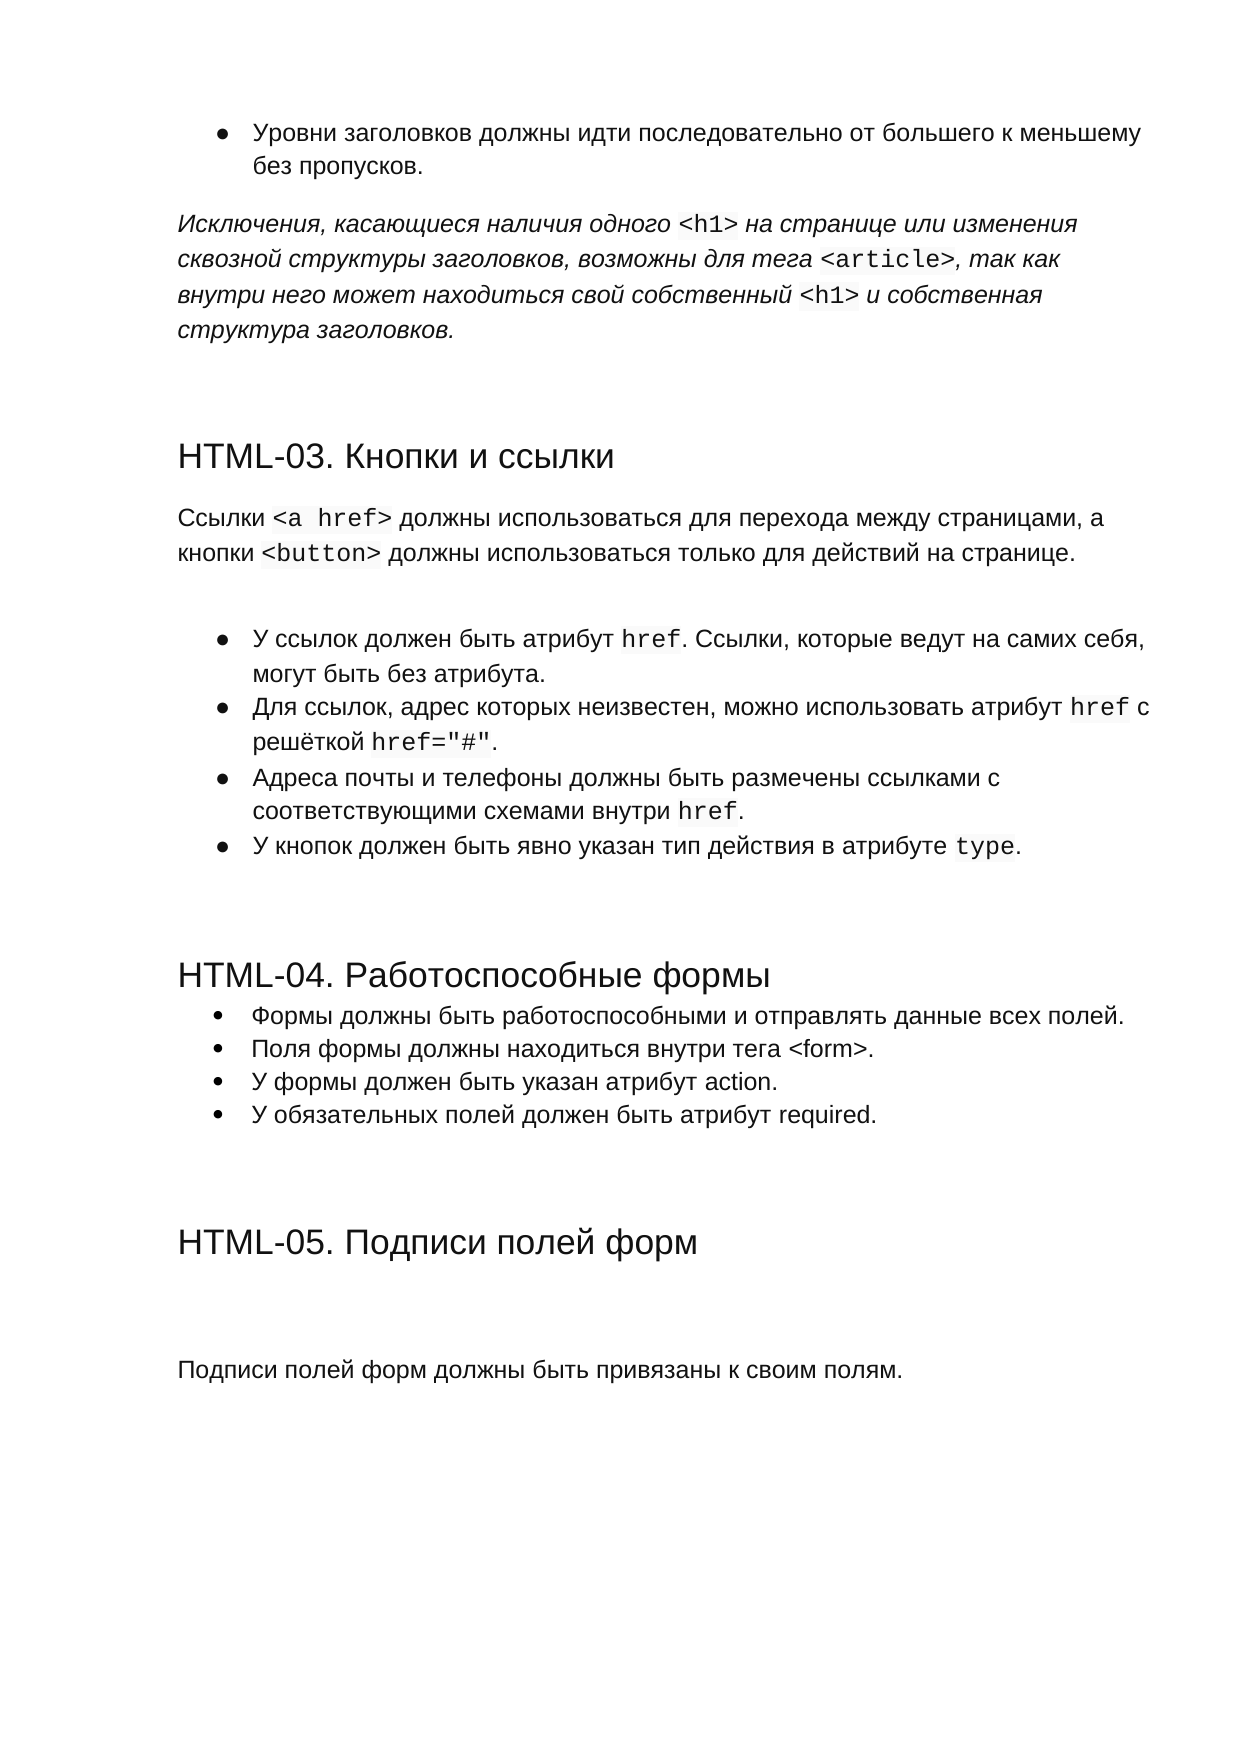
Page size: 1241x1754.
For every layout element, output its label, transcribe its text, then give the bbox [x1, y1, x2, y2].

list Поля формы должны находиться внутри тега <form>. [213, 1034, 1152, 1063]
list У кнопок должен быть явно указан тип действия в атрибуте type. [215, 831, 1152, 862]
subtitle HTML-05. Подписи полей форм [177, 1221, 1152, 1262]
list Адреса почты и телефоны должны быть размечены ссылками с соответствующими схемами внутри href. [215, 763, 1152, 827]
list Для ссылок, адрес которых неизвестен, можно использовать атрибут href с решёткой href="#". [215, 692, 1152, 758]
subtitle HTML-04. Работоспособные формы [177, 954, 1152, 995]
list У формы должен быть указан атрибут action. [213, 1067, 1152, 1096]
subtitle Подписи полей форм должны быть привязаны к своим полям. [177, 1355, 1152, 1384]
text Ссылки <a href> должны использоваться для перехода между страницами, а кнопки <button> должны использоваться только для действий на странице. [177, 503, 1152, 569]
subtitle HTML-03. Кнопки и ссылки [177, 435, 1152, 476]
list Формы должны быть работоспособными и отправлять данные всех полей. [213, 1001, 1152, 1030]
text Исключения, касающиеся наличия одного <h1> на странице или изменения сквозной структуры заголовков, возможны для тега <article>, так как внутри него может находиться свой собственный <h1> и собственная структура заголовков. [177, 209, 1152, 343]
list У обязательных полей должен быть атрибут required. [213, 1100, 1152, 1129]
list У ссылок должен быть атрибут href. Ссылки, которые ведут на самих себя, могут быть без атрибута. [215, 624, 1152, 688]
list Уровни заголовков должны идти последовательно от большего к меньшему без пропусков. [215, 118, 1152, 180]
